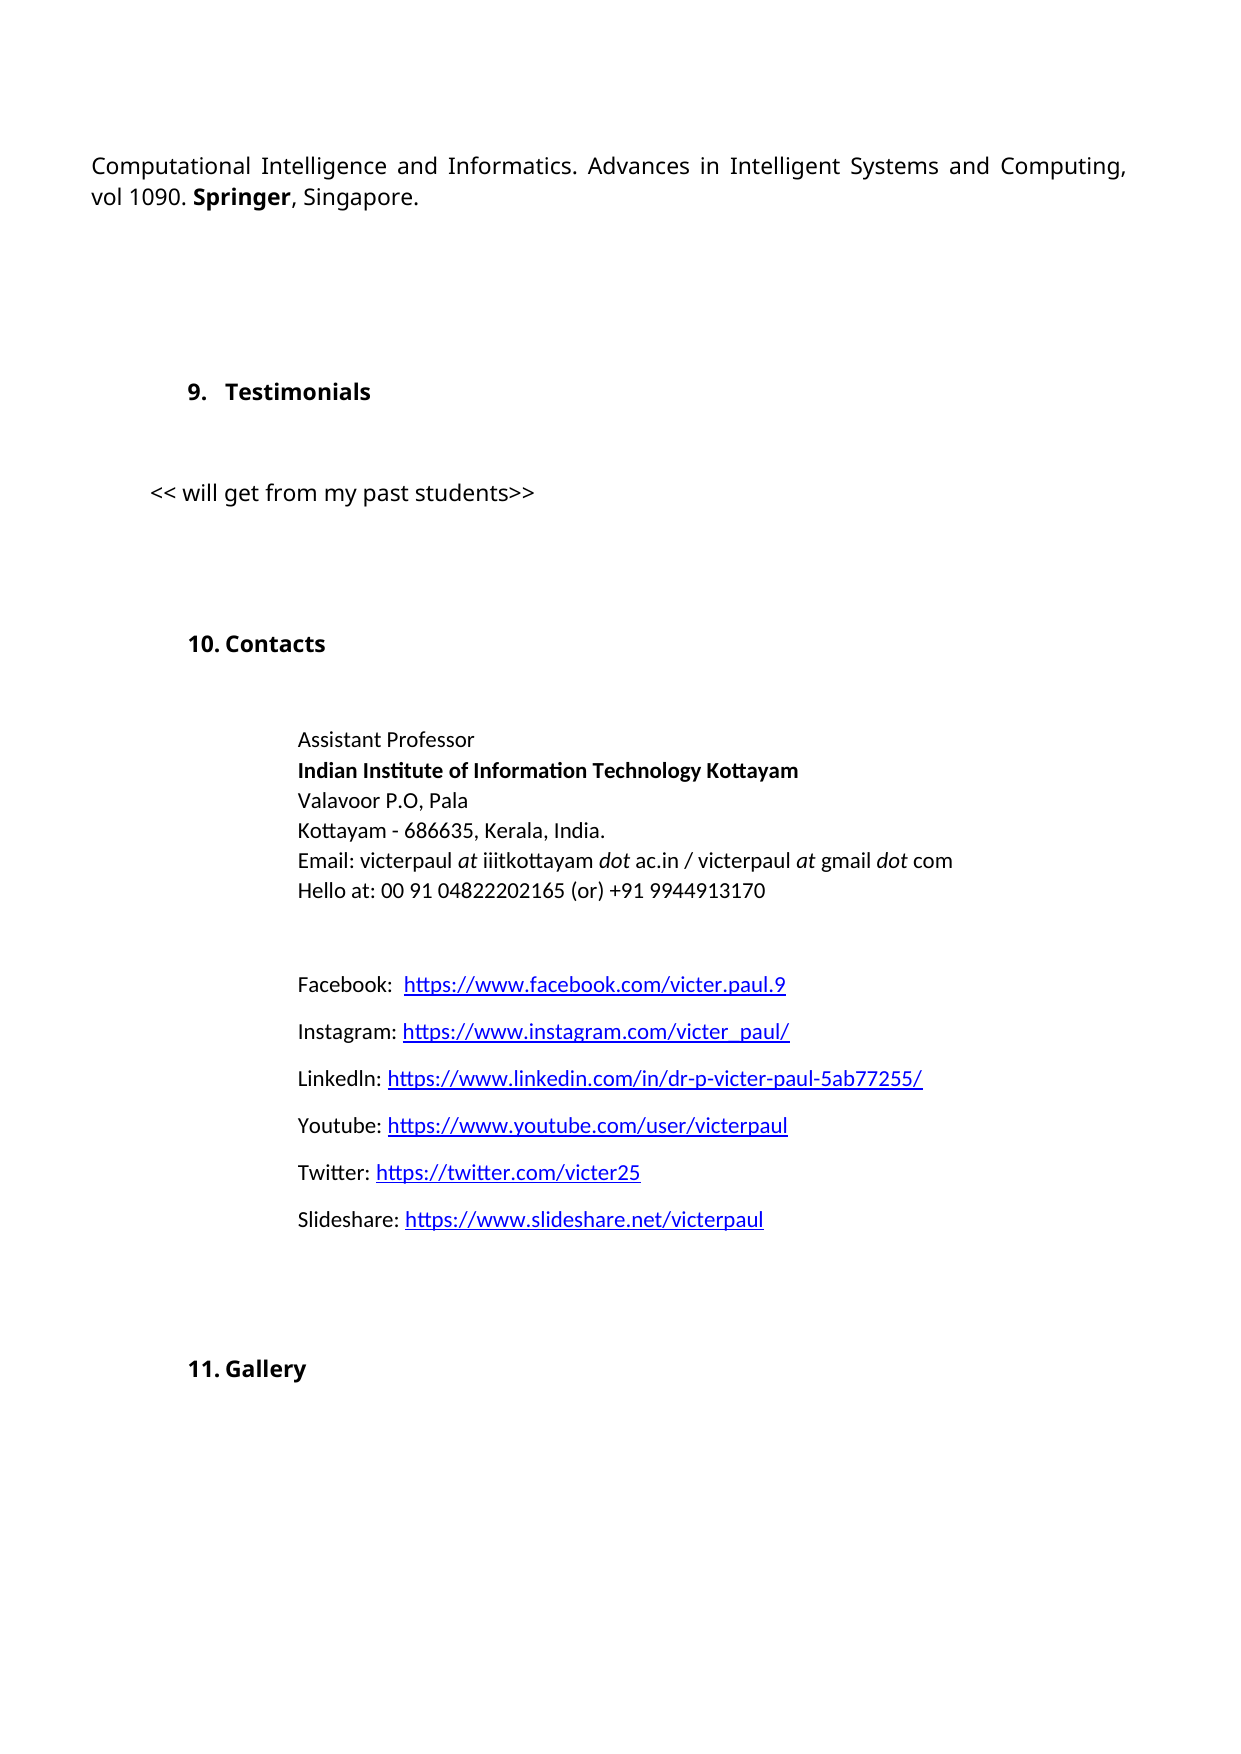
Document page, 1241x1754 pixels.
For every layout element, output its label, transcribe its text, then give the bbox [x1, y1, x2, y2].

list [53, 150, 1128, 212]
text Linkedln: https://www.linkedin.com/in/dr-p-victer-paul-5ab77255/ [298, 1064, 1090, 1092]
text Instagram: https://www.instagram.com/victer_paul/ [298, 1017, 1090, 1045]
text Facebook: https://www.facebook.com/victer.paul.9 [298, 970, 1090, 998]
text Youtube: https://www.youtube.com/user/victerpaul [298, 1111, 1090, 1139]
list Gallery [187, 1352, 1090, 1384]
text << will get from my past students>> [150, 477, 1090, 508]
list Testimonials [187, 376, 1090, 407]
text Slideshare: https://www.slideshare.net/victerpaul [298, 1205, 1090, 1233]
text Twitter: https://twitter.com/victer25 [298, 1158, 1090, 1186]
list Contacts [187, 628, 1090, 659]
text Assistant Professor Indian Institute of Information Technology Kottayam Valavoor P.O, Pala Kottayam - 686635, Kerala, India. Email: victerpaul at iiitkottayam dot ac.in / victerpaul at gmail dot com Hello at: 00 91 04822202165 (or) +91 9944913170 [298, 726, 1090, 905]
